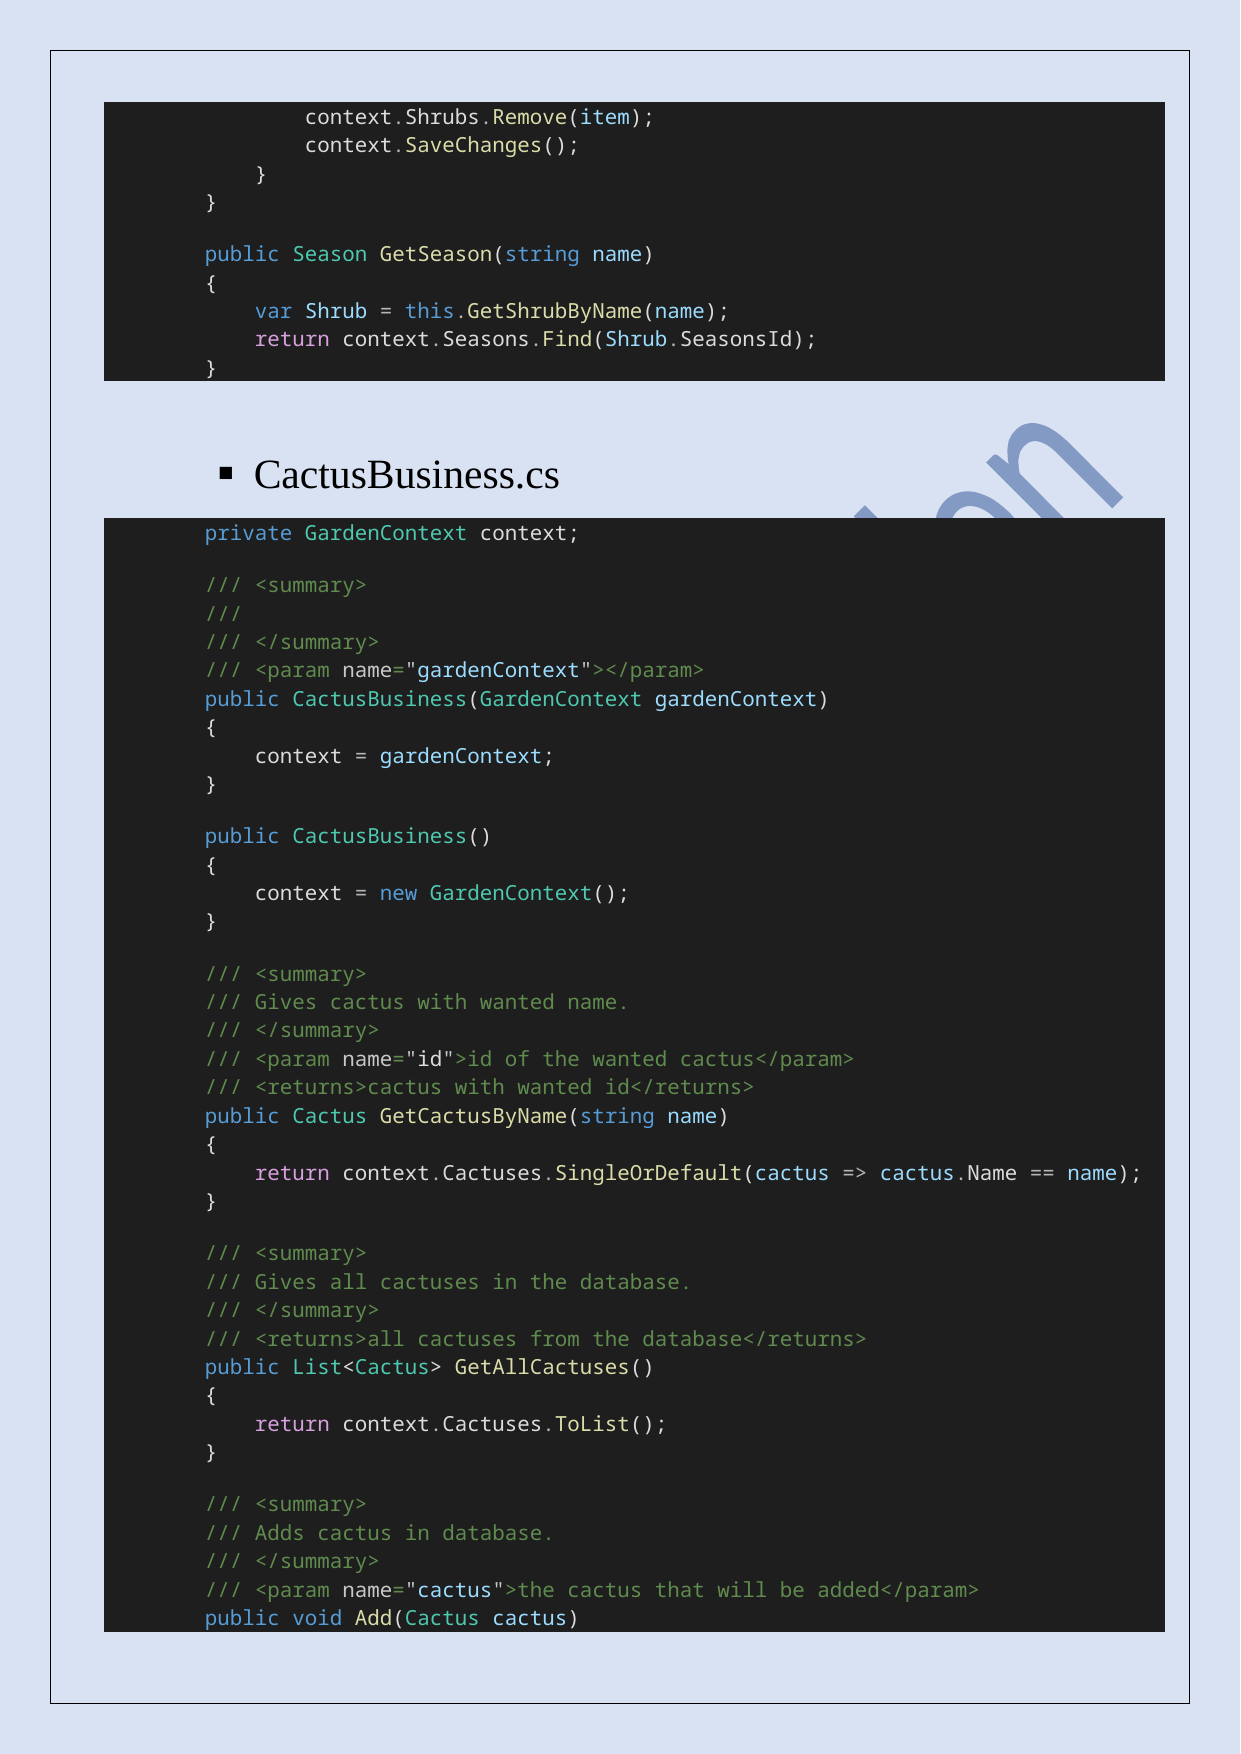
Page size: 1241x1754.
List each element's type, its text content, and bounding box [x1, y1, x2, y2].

text public List<Cactus> GetAllCactuses() [104, 1352, 1165, 1381]
text } [104, 1186, 1165, 1215]
text } [104, 769, 1165, 798]
text public CactusBusiness(GardenContext gardenContext) [104, 684, 1165, 712]
text public CactusBusiness() [104, 821, 1165, 850]
text } [104, 187, 1165, 216]
text return context.Cactuses.ToList(); [104, 1409, 1165, 1437]
text /// [104, 599, 1165, 627]
text context.Shrubs.Remove(item); [104, 102, 1165, 130]
text } [104, 159, 1165, 187]
text public Cactus GetCactusByName(string name) [104, 1101, 1165, 1129]
text } [104, 1437, 1165, 1466]
text public Season GetSeason(string name) [104, 239, 1165, 268]
text public void Add(Cactus cactus) [104, 1603, 1165, 1632]
text /// <summary> [104, 1238, 1165, 1267]
text /// </summary> [104, 1295, 1165, 1324]
text context = new GardenContext(); [104, 878, 1165, 907]
text /// Gives cactus with wanted name. [104, 987, 1165, 1016]
text } [104, 353, 1165, 381]
text /// <returns>cactus with wanted id</returns> [104, 1072, 1165, 1101]
text return context.Seasons.Find(Shrub.SeasonsId); [104, 324, 1165, 353]
text context = gardenContext; [104, 741, 1165, 769]
text /// <summary> [104, 570, 1165, 599]
text { [104, 850, 1165, 878]
text /// <param name="gardenContext"></param> [104, 656, 1165, 684]
text /// </summary> [104, 627, 1165, 656]
text /// <summary> [104, 1489, 1165, 1518]
text var Shrub = this.GetShrubByName(name); [104, 296, 1165, 324]
text { [104, 1129, 1165, 1158]
text { [104, 268, 1165, 296]
text /// <param name="cactus">the cactus that will be added</param> [104, 1575, 1165, 1603]
text } [104, 907, 1165, 935]
text /// <summary> [104, 959, 1165, 987]
text { [104, 1381, 1165, 1409]
list CactusBusiness.cs [216, 450, 1165, 498]
text /// Gives all cactuses in the database. [104, 1267, 1165, 1295]
text /// <param name="id">id of the wanted cactus</param> [104, 1044, 1165, 1072]
text context.SaveChanges(); [104, 130, 1165, 159]
text private GardenContext context; [104, 518, 1165, 547]
text return context.Cactuses.SingleOrDefault(cactus => cactus.Name == name); [104, 1158, 1165, 1186]
text /// Adds cactus in database. [104, 1518, 1165, 1546]
text /// </summary> [104, 1546, 1165, 1575]
text /// </summary> [104, 1016, 1165, 1044]
text /// <returns>all cactuses from the database</returns> [104, 1324, 1165, 1352]
text { [104, 712, 1165, 741]
